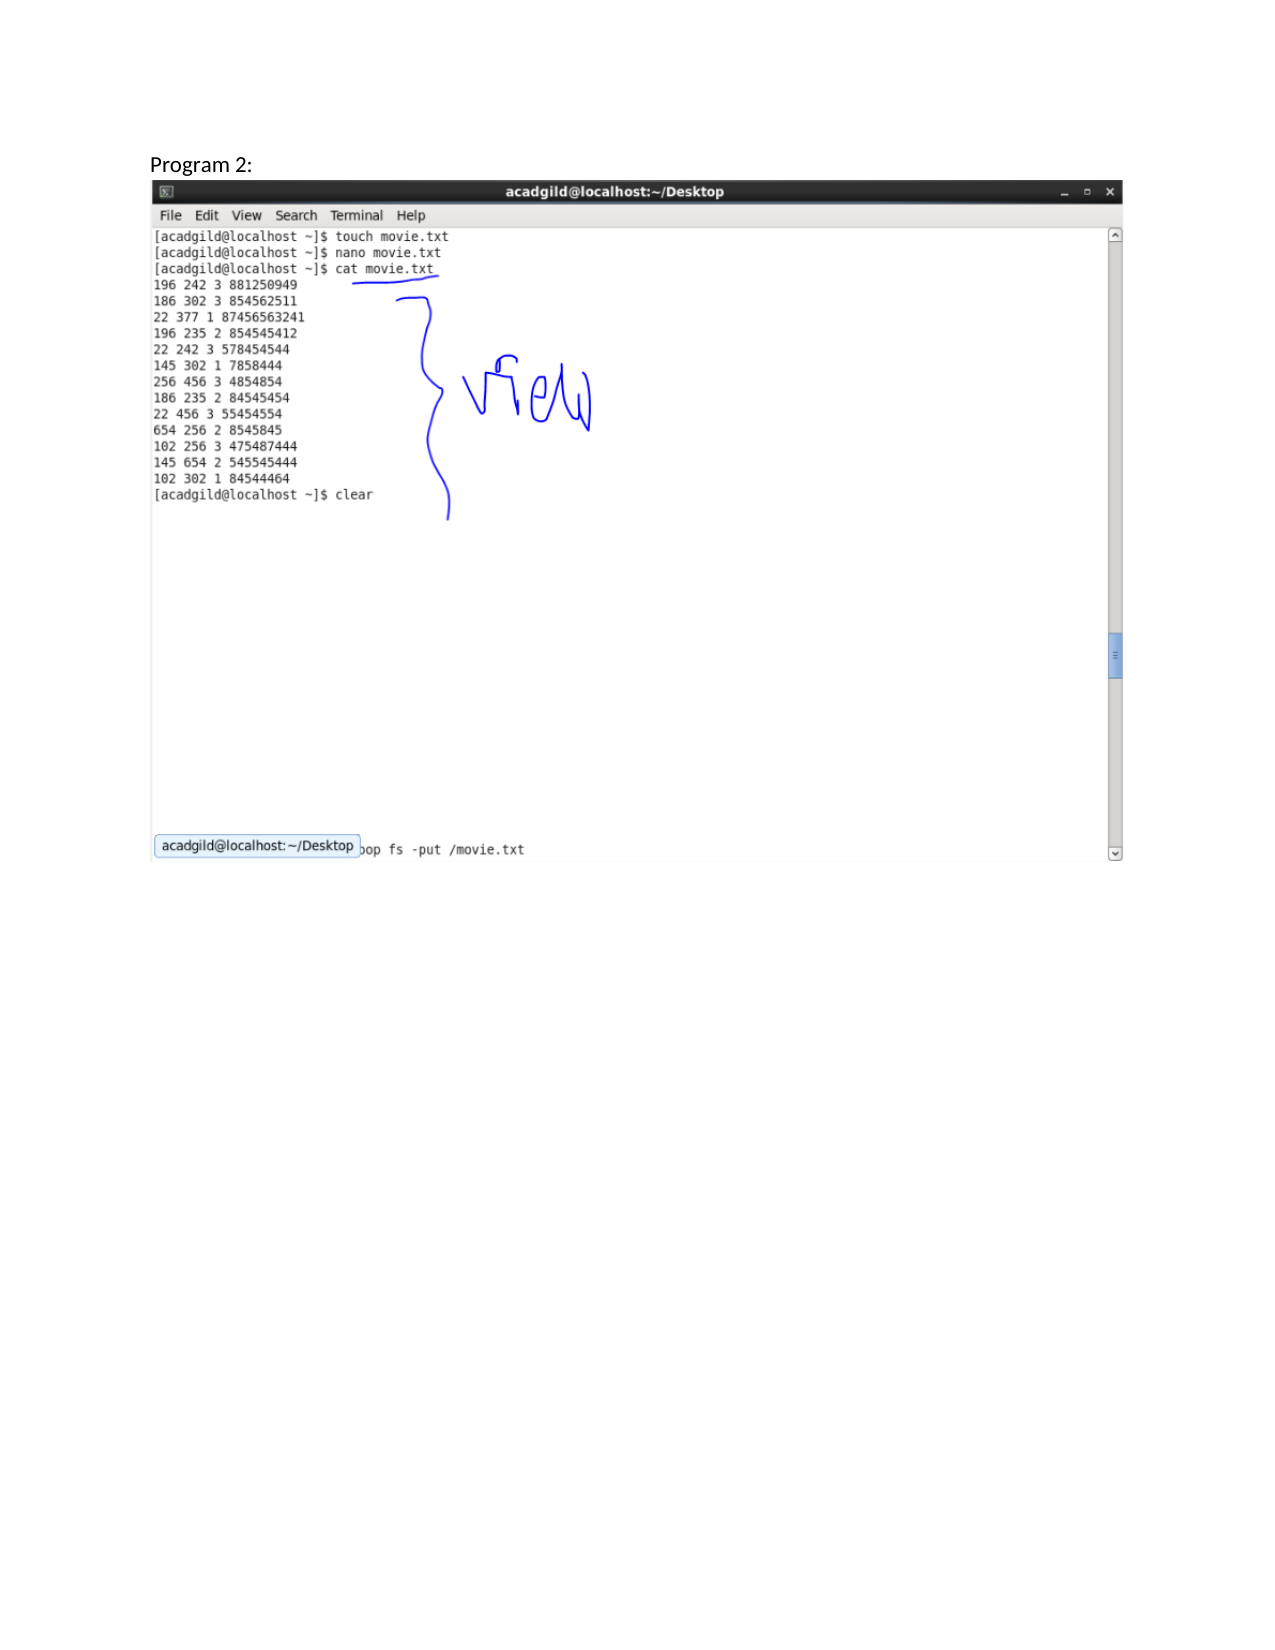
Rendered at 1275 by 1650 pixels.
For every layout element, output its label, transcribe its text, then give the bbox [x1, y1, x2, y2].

picture [150, 180, 1124, 862]
